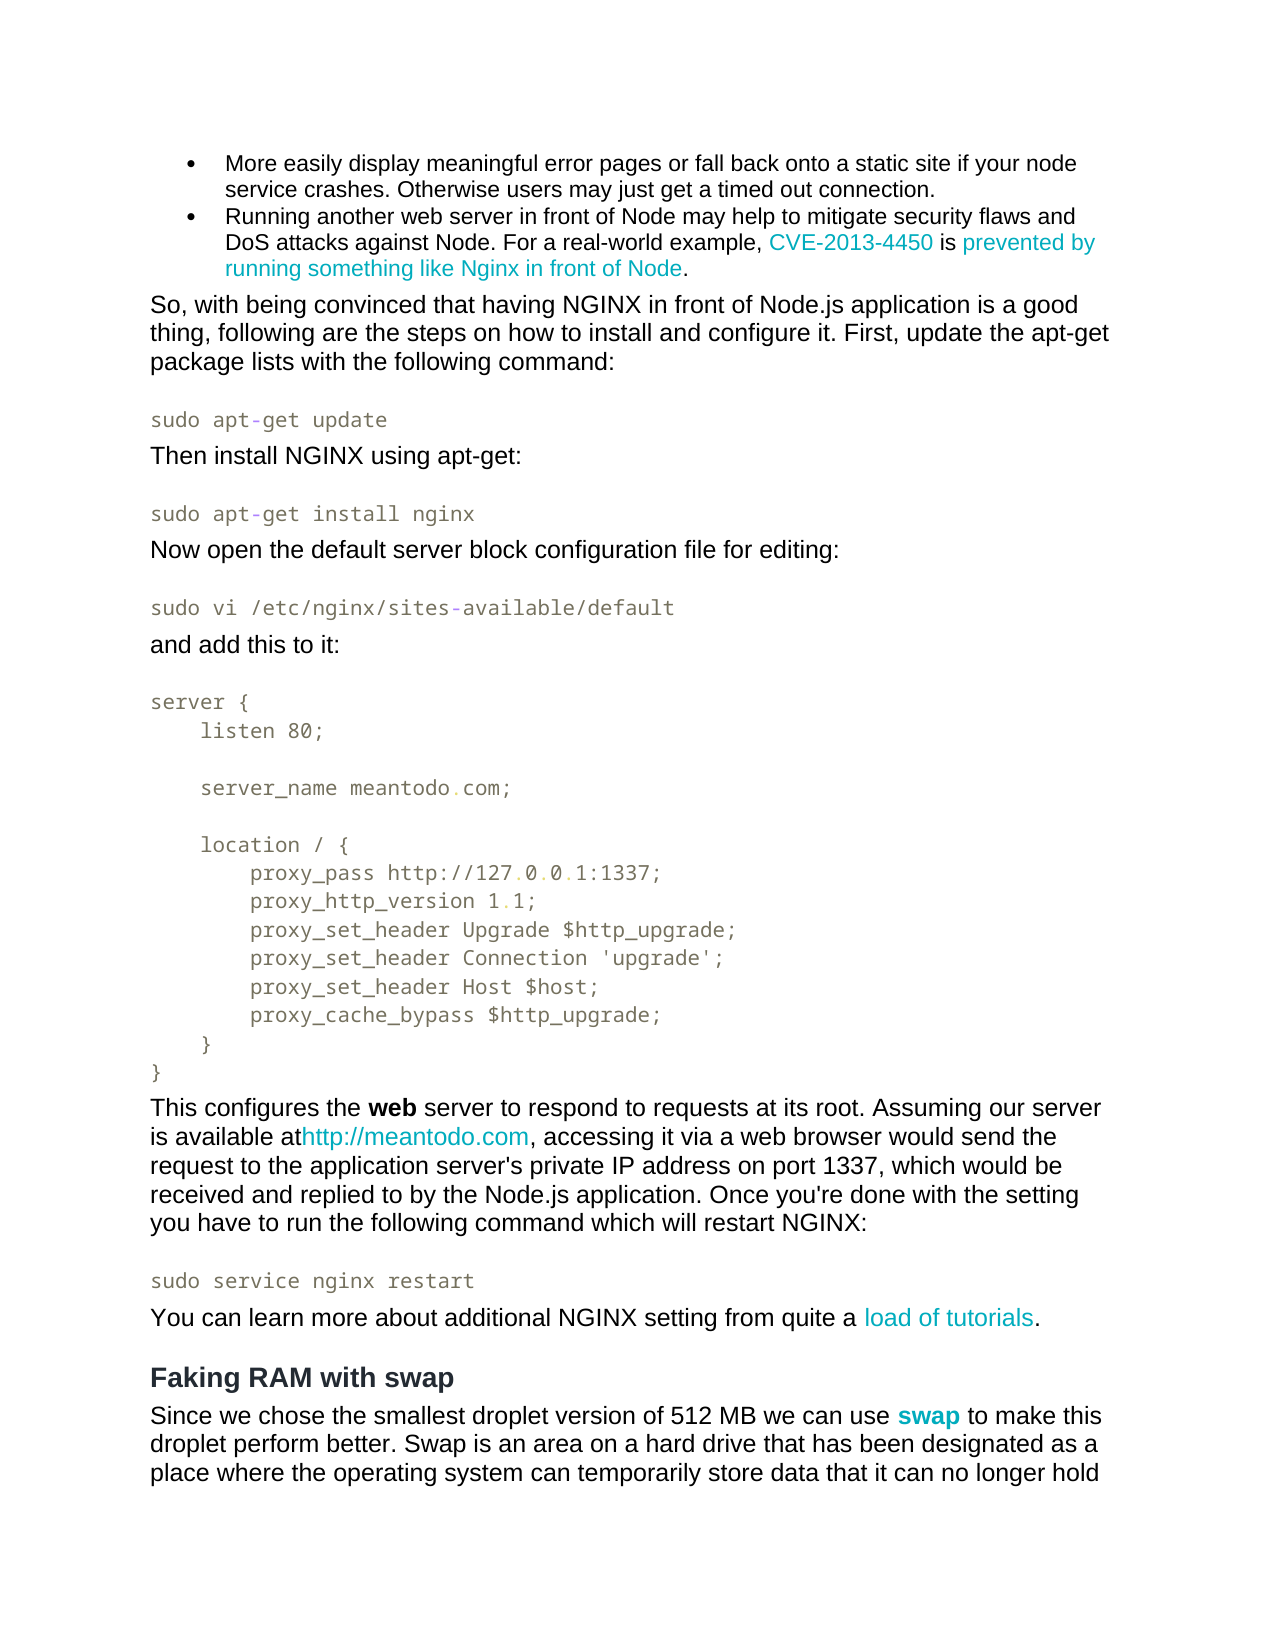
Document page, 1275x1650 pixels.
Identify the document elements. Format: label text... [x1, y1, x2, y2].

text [150, 1401, 1125, 1487]
text So, with being convinced that having NGINX in front of Node.js application is a good thing, following are the steps on how to install and configure it. First, update the apt-get package lists with the following command: [150, 289, 1125, 376]
text } [150, 1029, 1125, 1057]
text proxy_set_header Connection 'upgrade'; [150, 943, 1125, 972]
text Now open the default server block configuration file for editing: [150, 535, 1125, 564]
subtitle Faking RAM with swap [150, 1361, 1125, 1393]
list Running another web server in front of Node may help to mitigate security flaws and DoS attacks against Node. For a real-world example, CVE-2013-4450 is prevented by running something like Nginx in front of Node. [187, 203, 1125, 282]
text proxy_pass http://127.0.0.1:1337; [150, 858, 1125, 887]
text You can learn more about additional NGINX setting from quite a load of tutorials. [150, 1303, 1125, 1331]
text } [150, 1057, 1125, 1086]
text This configures the web server to respond to requests at its root. Assuming our server is available athttp://meantodo.com, accessing it via a web browser would send the request to the application server's private IP address on port 1337, which would be received and replied to by the Node.js application. Once you're done with the setting you have to run the following command which will restart NGINX: [150, 1093, 1125, 1237]
text listen 80; [150, 716, 1125, 744]
text server_name meantodo.com; [150, 773, 1125, 801]
text server { [150, 687, 1125, 716]
text sudo vi /etc/nginx/sites-available/default [150, 593, 1125, 622]
list More easily display meaningful error pages or fall back onto a static site if your node service crashes. Otherwise users may just get a timed out connection. [187, 150, 1125, 203]
text proxy_set_header Upgrade $http_upgrade; [150, 915, 1125, 943]
text location / { [150, 830, 1125, 858]
text proxy_http_version 1.1; [150, 887, 1125, 915]
text sudo apt-get install nginx [150, 499, 1125, 528]
text sudo apt-get update [150, 405, 1125, 433]
text proxy_cache_bypass $http_upgrade; [150, 1000, 1125, 1029]
text proxy_set_header Host $host; [150, 972, 1125, 1000]
text and add this to it: [150, 629, 1125, 658]
text sudo service nginx restart [150, 1266, 1125, 1295]
text Then install NGINX using apt-get: [150, 441, 1125, 470]
